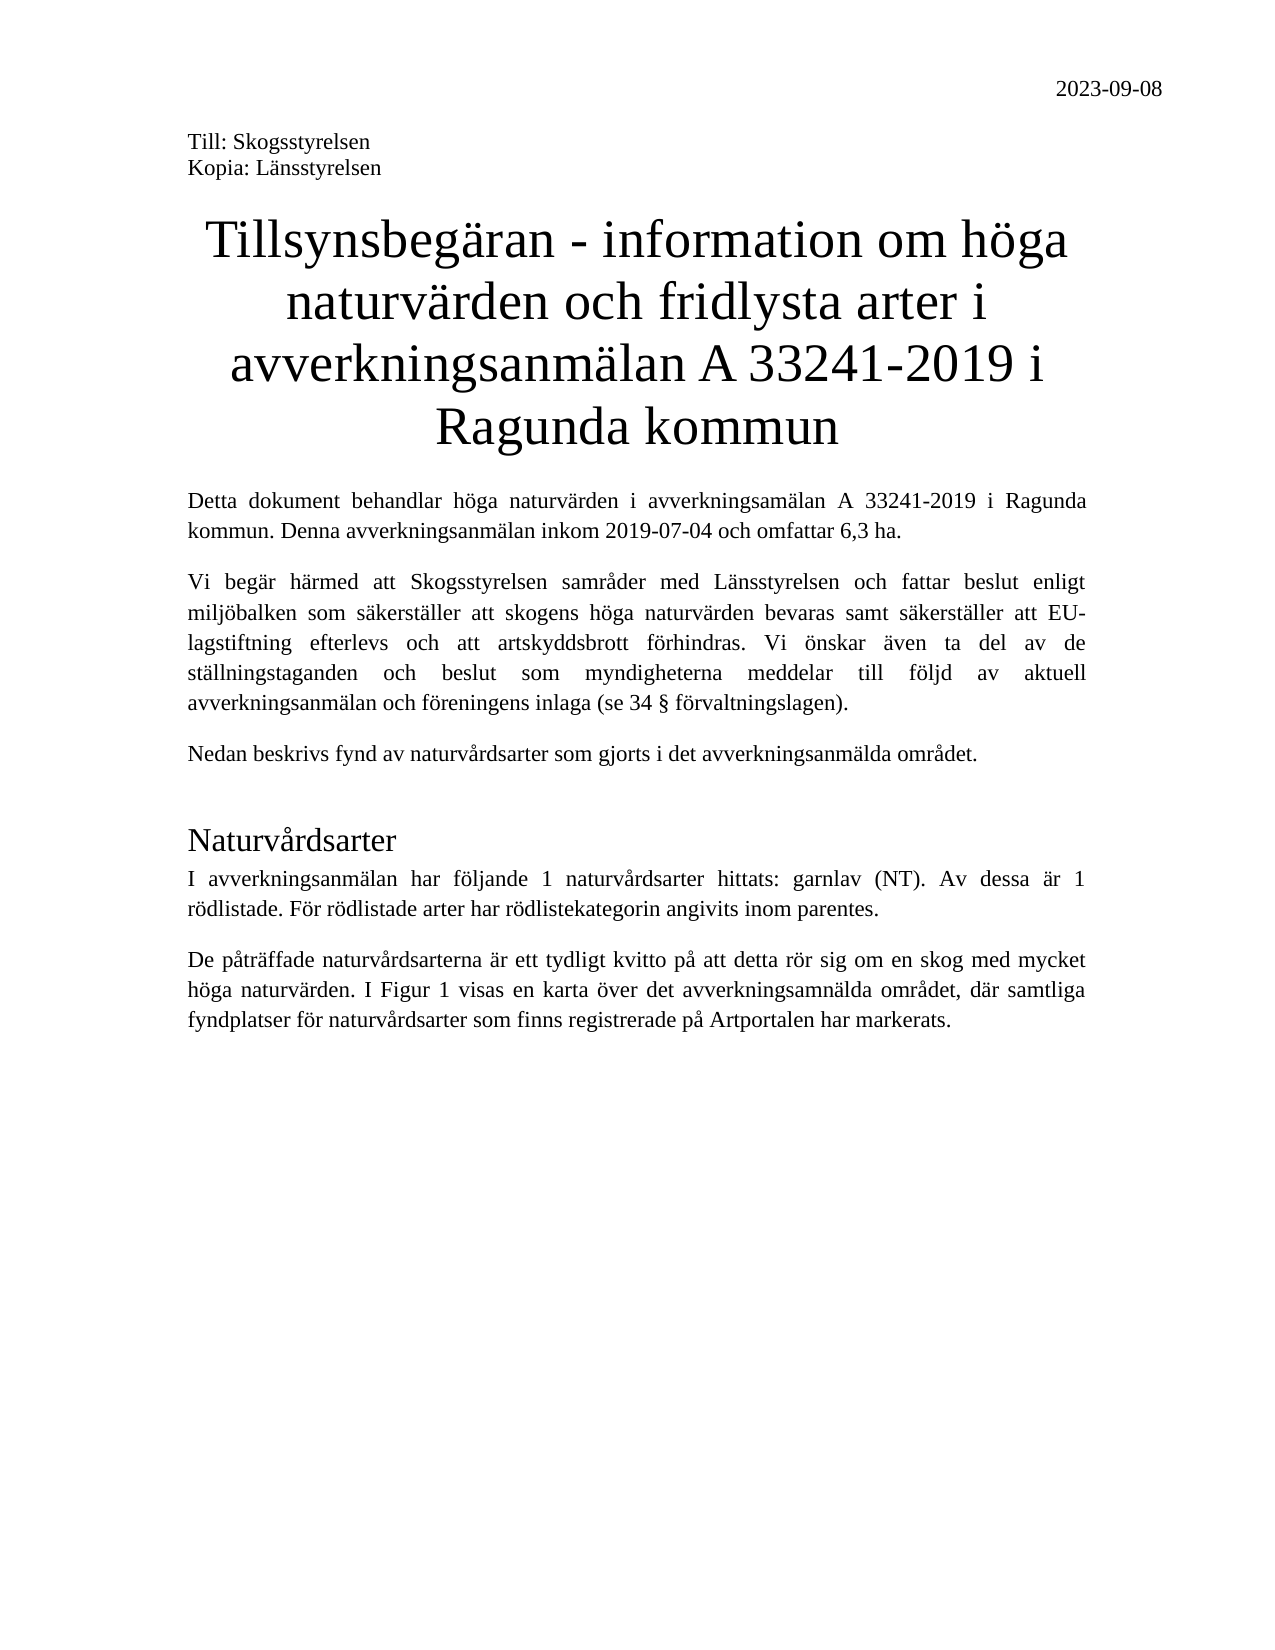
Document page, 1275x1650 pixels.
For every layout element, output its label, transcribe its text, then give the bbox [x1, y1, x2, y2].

text Detta dokument behandlar höga naturvärden i avverkningsamälan A 33241-2019 i Ragunda kommun. Denna avverkningsanmälan inkom 2019-07-04 och omfattar 6,3 ha. [187, 487, 1087, 544]
text Nedan beskrivs fynd av naturvårdsarter som gjorts i det avverkningsanmälda området. [187, 740, 1087, 767]
text I avverkningsanmälan har följande 1 naturvårdsarter hittats: garnlav (NT). Av dessa är 1 rödlistade. För rödlistade arter har rödlistekategorin angivits inom parentes. [187, 864, 1087, 921]
text De påträffade naturvårdsarterna är ett tydligt kvitto på att detta rör sig om en skog med mycket höga naturvärden. I Figur 1 visas en karta över det avverkningsamnälda området, där samtliga fyndplatser för naturvårdsarter som finns registrerade på Artportalen har markerats. [187, 946, 1087, 1033]
title Tillsynsbegäran - information om höga naturvärden och fridlysta arter i avverkningsanmälan A 33241-2019 i Ragunda kommun [187, 207, 1087, 456]
subtitle Naturvårdsarter [187, 821, 1087, 859]
text Vi begär härmed att Skogsstyrelsen samråder med Länsstyrelsen och fattar beslut enligt miljöbalken som säkerställer att skogens höga naturvärden bevaras samt säkerställer att EU-lagstiftning efterlevs och att artskyddsbrott förhindras. Vi önskar även ta del av de ställningstaganden och beslut som myndigheterna meddelar till följd av aktuell avverkningsanmälan och föreningens inlaga (se 34 § förvaltningslagen). [187, 568, 1087, 716]
